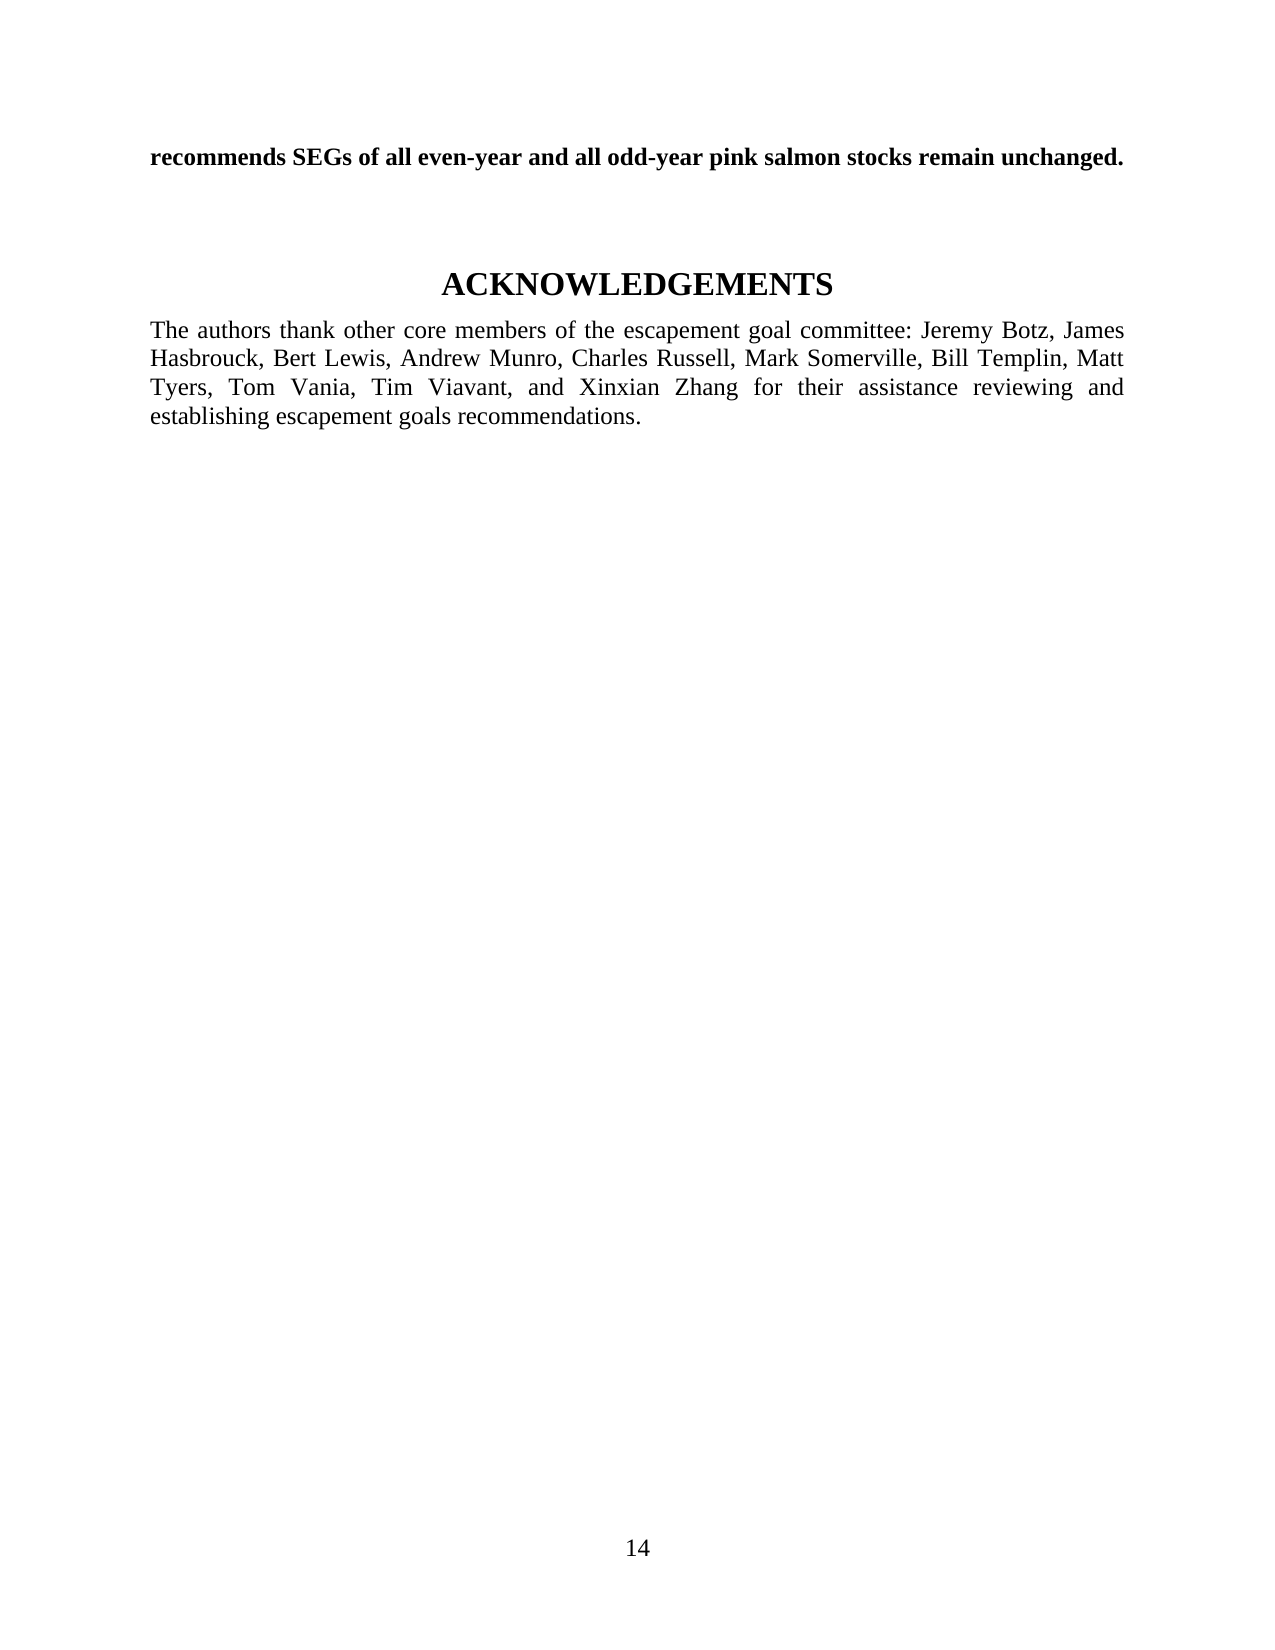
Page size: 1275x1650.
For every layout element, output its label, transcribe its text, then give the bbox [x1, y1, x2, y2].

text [150, 142, 1125, 170]
subtitle ACKNOWLEDGEMENTS [441, 265, 1156, 303]
text The authors thank other core members of the escapement goal committee: Jeremy Botz, James Hasbrouck, Bert Lewis, Andrew Munro, Charles Russell, Mark Somerville, Bill Templin, Matt Tyers, Tom Vania, Tim Viavant, and Xinxian Zhang for their assistance reviewing and establishing escapement goals recommendations. [150, 315, 1126, 430]
